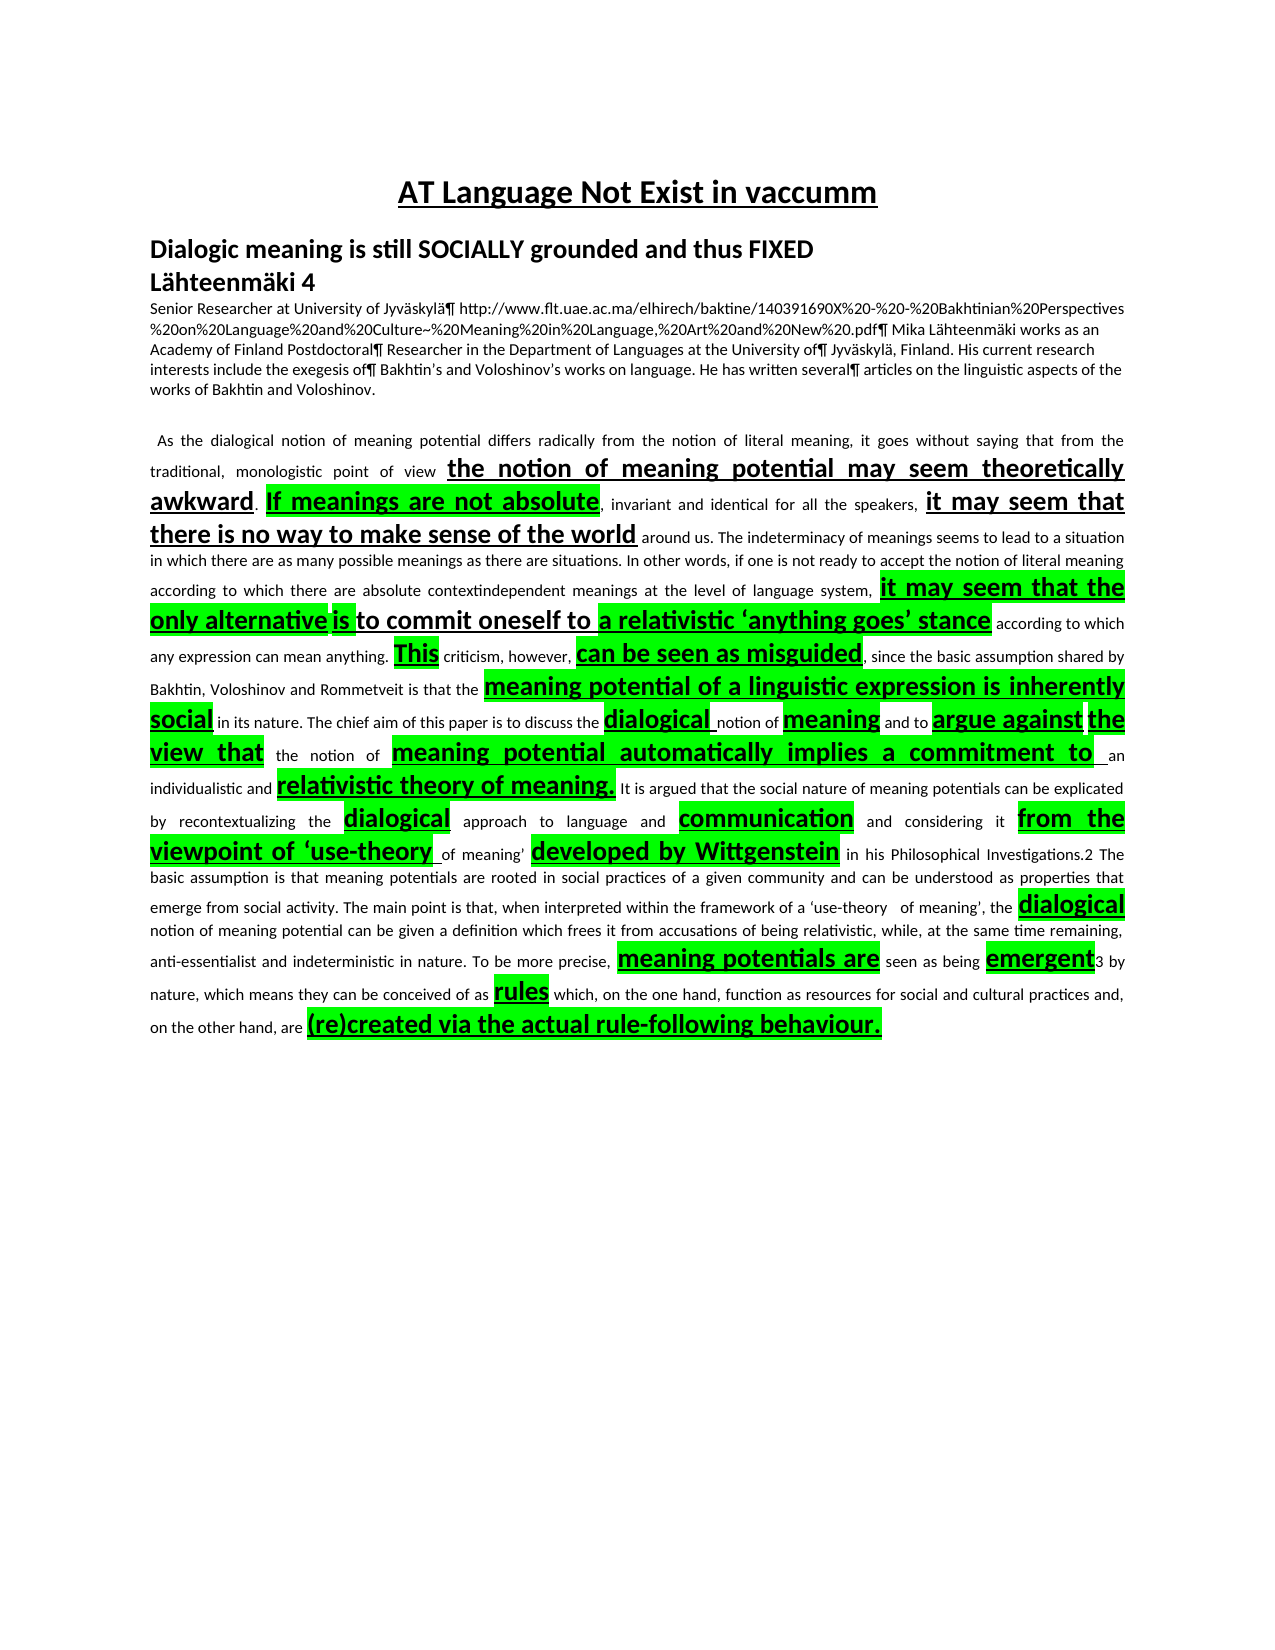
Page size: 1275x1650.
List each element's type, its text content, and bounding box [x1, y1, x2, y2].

text As the dialogical notion of meaning potential differs radically from the notion of literal meaning, it goes without saying that from the traditional, monologistic point of view the notion of meaning potential may seem theoretically awkward. If meanings are not absolute, invariant and identical for all the speakers, it may seem that there is no way to make sense of the world around us. The indeterminacy of meanings seems to lead to a situation in which there are as many possible meanings as there are situations. In other words, if one is not ready to accept the notion of literal meaning according to which there are absolute contextindependent meanings at the level of language system, it may seem that the only alternative is to commit oneself to a relativistic ‘anything goes’ stance according to which any expression can mean anything. This criticism, however, can be seen as misguided, since the basic assumption shared by Bakhtin, Voloshinov and Rommetveit is that the meaning potential of a linguistic expression is inherently social in its nature. The chief aim of this paper is to discuss the dialogical notion of meaning and to argue against the view that the notion of meaning potential automatically implies a commitment to an individualistic and relativistic theory of meaning. It is argued that the social nature of meaning potentials can be explicated by recontextualizing the dialogical approach to language and communication and considering it from the viewpoint of ‘use-theory of meaning’ developed by Wittgenstein in his Philosophical Investigations.2 The basic assumption is that meaning potentials are rooted in social practices of a given community and can be understood as properties that emerge from social activity. The main point is that, when interpreted within the framework of a ‘use-theory of meaning’, the dialogical notion of meaning potential can be given a definition which frees it from accusations of being relativistic, while, at the same time remaining, anti-essentialist and indeterministic in nature. To be more precise, meaning potentials are seen as being emergent3 by nature, which means they can be conceived of as rules which, on the one hand, function as resources for social and cultural practices and, on the other hand, are (re)created via the actual rule-following behaviour. [150, 735, 1125, 1040]
subtitle AT Language Not Exist in vaccumm [150, 171, 1125, 212]
text Senior Researcher at University of Jyväskylä¶ http://www.flt.uae.ac.ma/elhirech/baktine/140391690X%20-%20-%20Bakhtinian%20Perspectives%20on%20Language%20and%20Culture~%20Meaning%20in%20Language,%20Art%20and%20New%20.pdf¶ Mika Lähteenmäki works as an Academy of Finland Postdoctoral¶ Researcher in the Department of Languages at the University of¶ Jyväskylä, Finland. His current research interests include the exegesis of¶ Bakhtin’s and Voloshinov’s works on language. He has written several¶ articles on the linguistic aspects of the works of Bakhtin and Voloshinov. [150, 298, 1125, 400]
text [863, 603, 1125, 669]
text Lähteenmäki 4 [150, 265, 1125, 298]
text As the dialogical notion of meaning potential differs radically from the notion of literal meaning, it goes without saying that from the traditional, monologistic point of view the notion of meaning potential may seem theoretically awkward. If meanings are not absolute, invariant and identical for all the speakers, it may seem that there is no way to make sense of the world around us. The indeterminacy of meanings seems to lead to a situation in which there are as many possible meanings as there are situations. In other words, if one is not ready to accept the notion of literal meaning according to which there are absolute contextindependent meanings at the level of language system, it may seem that the only alternative is to commit oneself to a relativistic ‘anything goes’ stance according to which any expression can mean anything. This criticism, however, can be seen as misguided, since the basic assumption shared by Bakhtin, Voloshinov and Rommetveit is that the meaning potential of a linguistic expression is inherently social in its nature. The chief aim of this paper is to discuss the dialogical notion of meaning and to argue against the view that the notion of meaning potential automatically implies a commitment to an individualistic and relativistic theory of meaning. It is argued that the social nature of meaning potentials can be explicated by recontextualizing the dialogical approach to language and communication and considering it from the viewpoint of ‘use-theory of meaning’ developed by Wittgenstein in his Philosophical Investigations.2 The basic assumption is that meaning potentials are rooted in social practices of a given community and can be understood as properties that emerge from social activity. The main point is that, when interpreted within the framework of a ‘use-theory of meaning’, the dialogical notion of meaning potential can be given a definition which frees it from accusations of being relativistic, while, at the same time remaining, anti-essentialist and indeterministic in nature. To be more precise, meaning potentials are seen as being emergent3 by nature, which means they can be conceived of as rules which, on the one hand, function as resources for social and cultural practices and, on the other hand, are (re)created via the actual rule-following behaviour. [150, 431, 1125, 631]
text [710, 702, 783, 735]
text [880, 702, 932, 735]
subtitle Dialogic meaning is still SOCIALLY grounded and thus FIXED [150, 232, 1125, 265]
